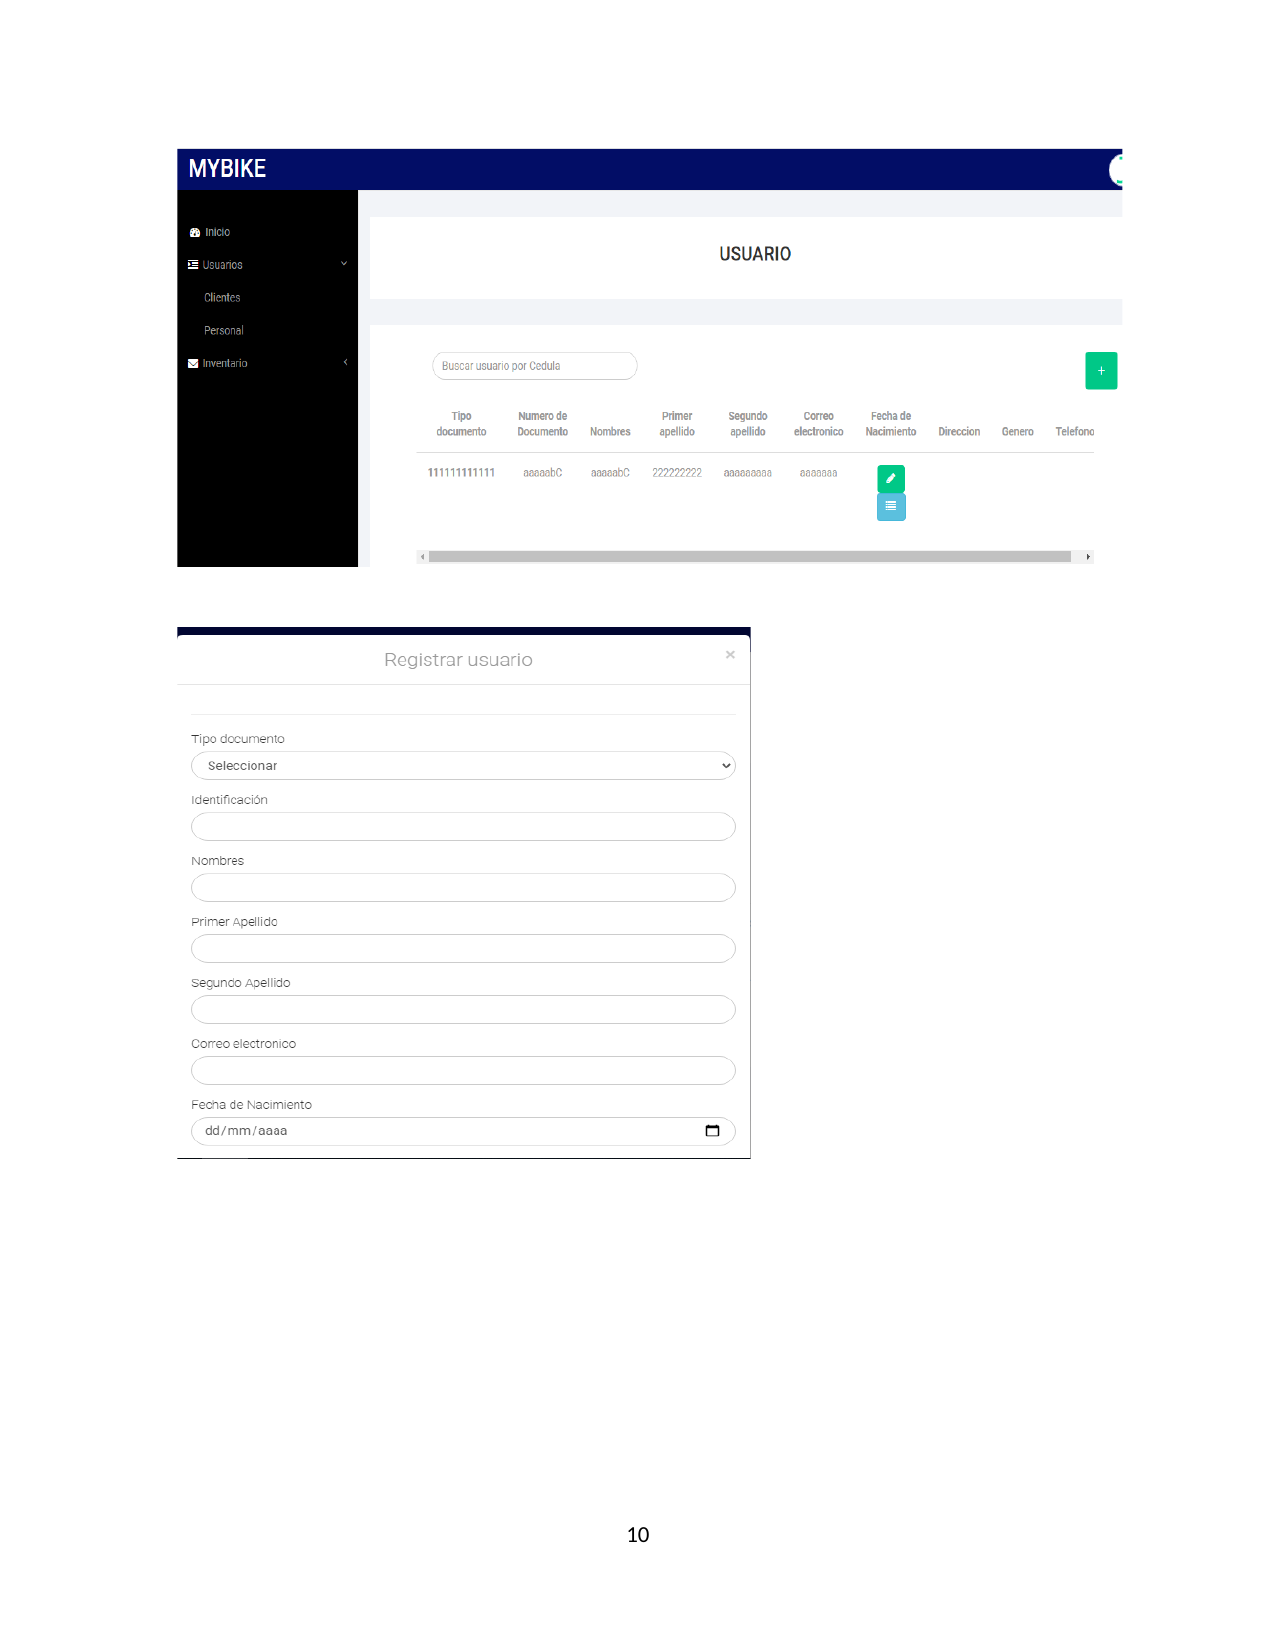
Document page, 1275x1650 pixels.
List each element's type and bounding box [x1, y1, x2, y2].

picture [177, 627, 751, 1159]
picture [177, 147, 1123, 567]
